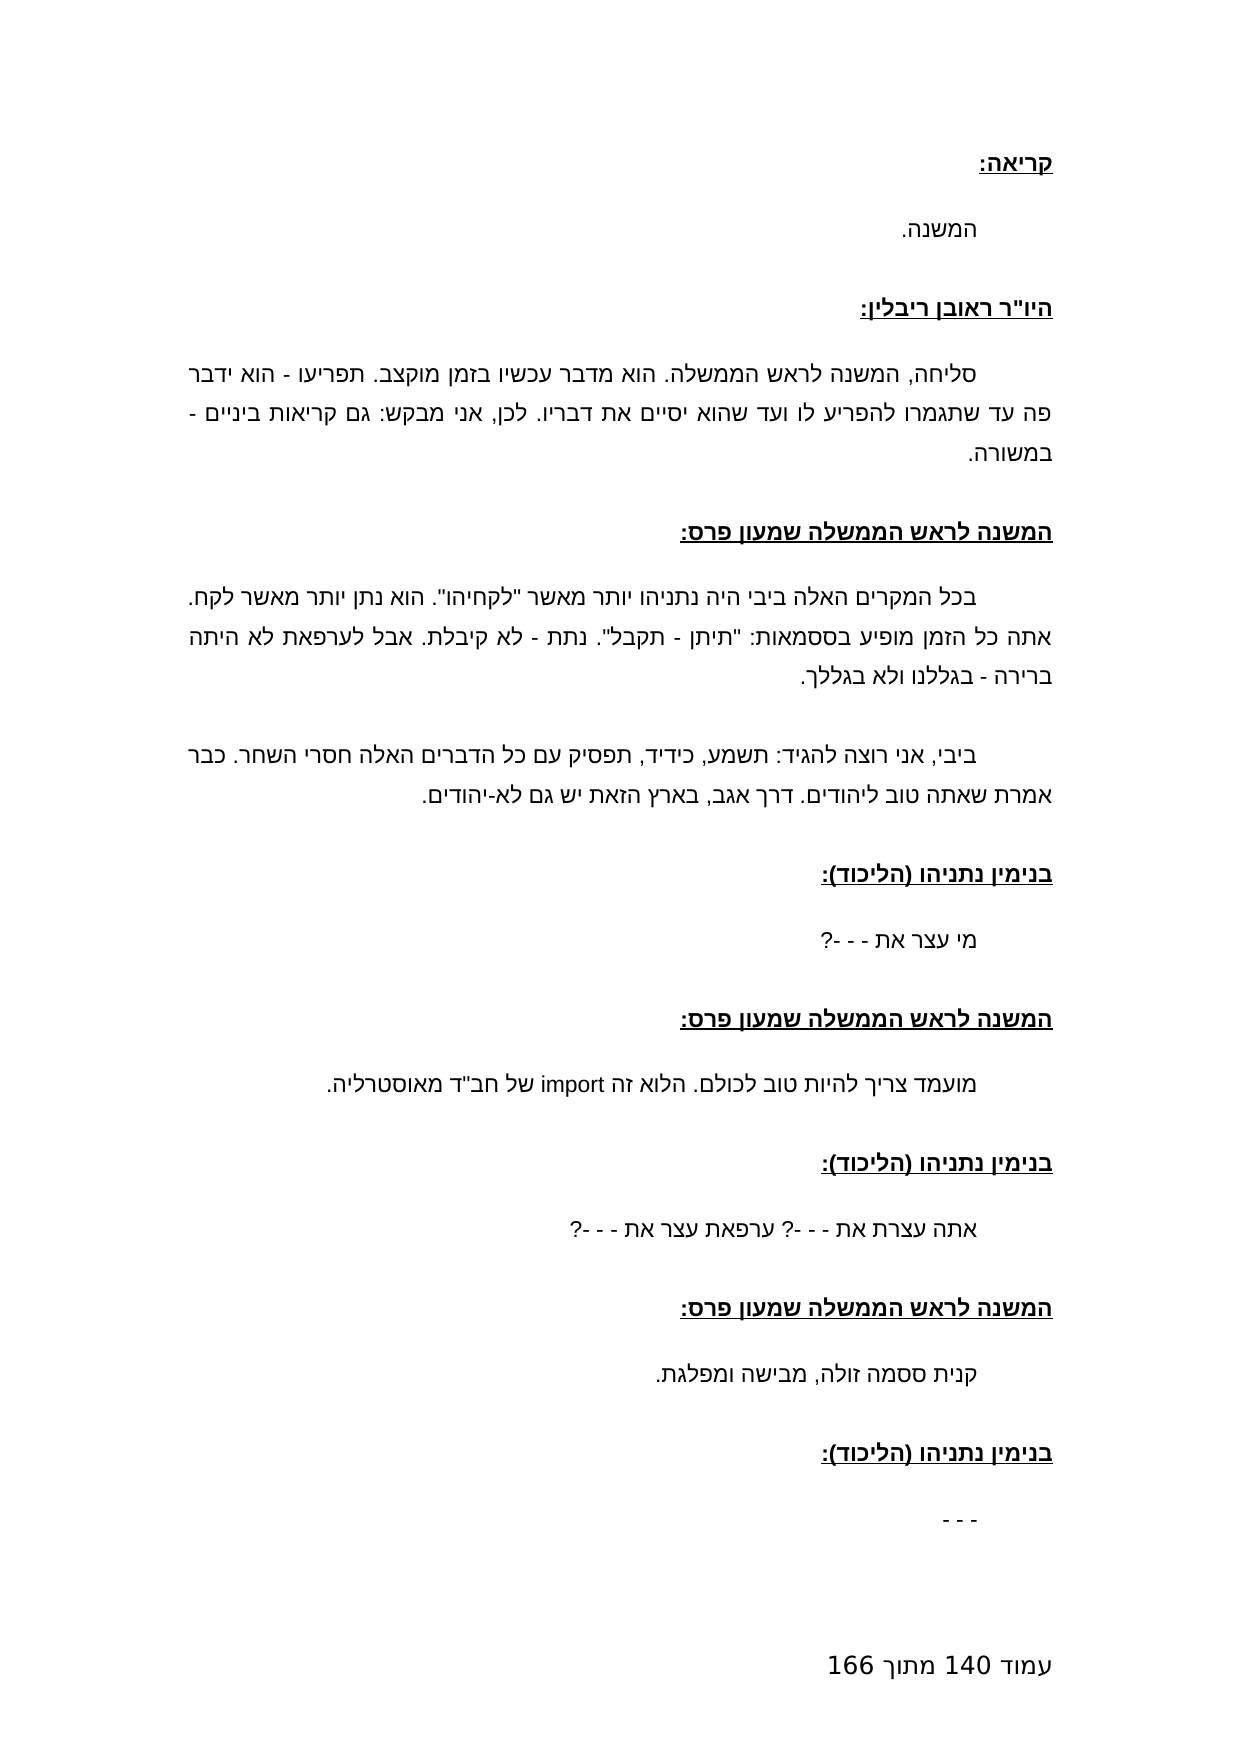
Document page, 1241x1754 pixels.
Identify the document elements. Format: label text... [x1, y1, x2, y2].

text אתה עצרת את - - -? ערפאת עצר את - - -? [187, 1216, 1053, 1242]
text מי עצר את - - -? [187, 927, 1053, 953]
text המשנה לראש הממשלה שמעון פרס: [187, 1295, 1053, 1321]
text המשנה לראש הממשלה שמעון פרס: [187, 1006, 1053, 1032]
text המשנה לראש הממשלה שמעון פרס: [187, 518, 1053, 545]
text - - - [187, 1506, 1053, 1532]
text סליחה, המשנה לראש הממשלה. הוא מדבר עכשיו בזמן מוקצב. תפריעו - הוא ידבר פה עד שתגמרו להפריע לו ועד שהוא יסיים את דבריו. לכן, אני מבקש: גם קריאות ביניים - במשורה. [187, 361, 1053, 466]
text המשנה. [187, 216, 1053, 242]
text בנימין נתניהו (הליכוד): [187, 1150, 1053, 1177]
text בכל המקרים האלה ביבי היה נתניהו יותר מאשר "לקחיהו". הוא נתן יותר מאשר לקח. אתה כל הזמן מופיע בססמאות: "תיתן - תקבל". נתת - לא קיבלת. אבל לערפאת לא היתה ברירה - בגללנו ולא בגללך. [187, 584, 1053, 690]
text בנימין נתניהו (הליכוד): [187, 861, 1053, 887]
text ביבי, אני רוצה להגיד: תשמע, כידיד, תפסיק עם כל הדברים האלה חסרי השחר. כבר אמרת שאתה טוב ליהודים. דרך אגב, בארץ הזאת יש גם לא-יהודים. [187, 742, 1053, 808]
text היו"ר ראובן ריבלין: [187, 295, 1053, 321]
text בנימין נתניהו (הליכוד): [187, 1440, 1053, 1466]
text קנית ססמה זולה, מבישה ומפלגת. [187, 1361, 1053, 1387]
text מועמד צריך להיות טוב לכולם. הלוא זה import של חב"ד מאוסטרליה. [187, 1071, 1053, 1098]
text קריאה: [187, 150, 1053, 176]
